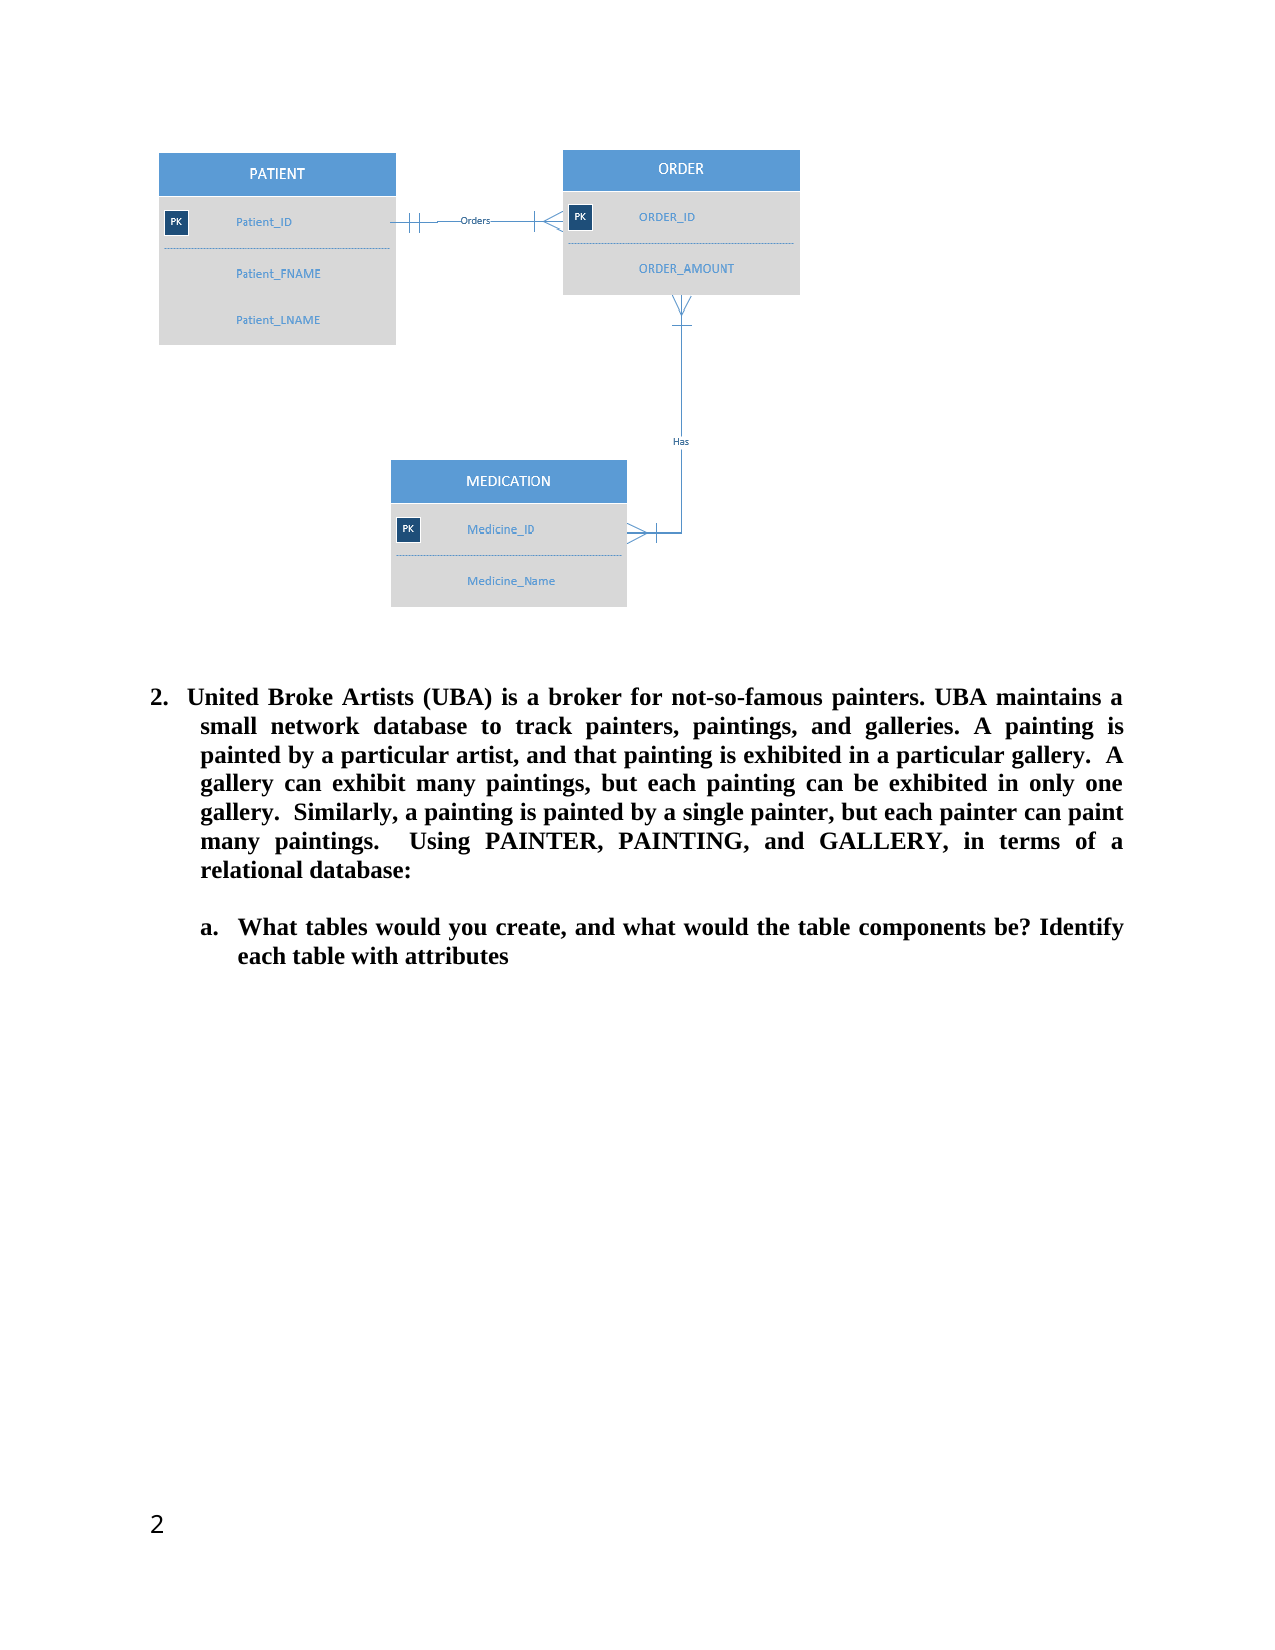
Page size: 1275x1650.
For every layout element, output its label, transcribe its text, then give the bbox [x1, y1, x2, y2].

picture [150, 150, 817, 614]
list What tables would you create, and what would the table components be? Identify each table with attributes [200, 912, 1125, 970]
text 2. United Broke Artists (UBA) is a broker for not-so-famous painters. UBA maintains a small network database to track painters, paintings, and galleries. A painting is painted by a particular artist, and that painting is exhibited in a particular gallery. A gallery can exhibit many paintings, but each painting can be exhibited in only one gallery. Similarly, a painting is painted by a single painter, but each painter can paint many paintings. Using PAINTER, PAINTING, and GALLERY, in terms of a relational database: [150, 682, 1125, 883]
